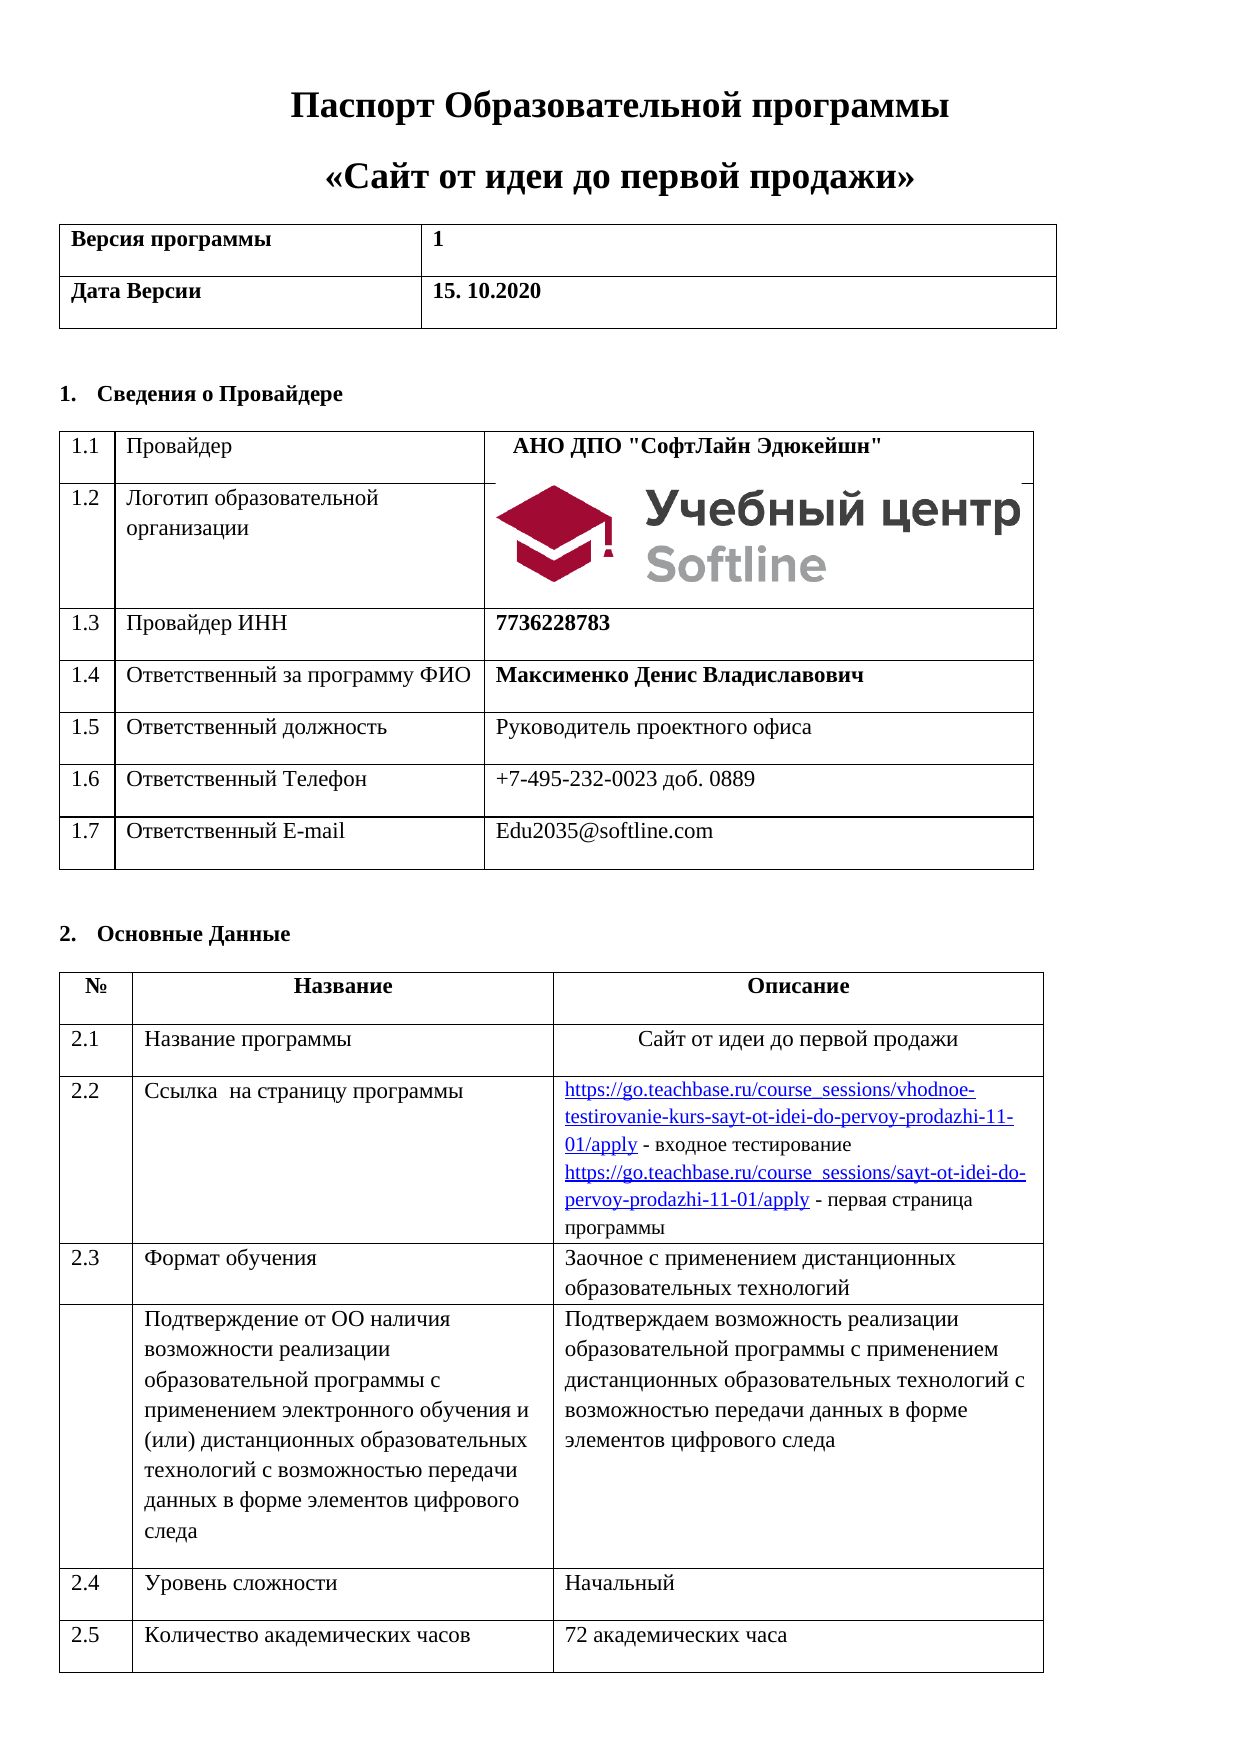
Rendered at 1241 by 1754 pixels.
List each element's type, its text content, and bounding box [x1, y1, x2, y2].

table_header 1 [422, 225, 1056, 276]
table_cell Ответственный Е-mail [116, 818, 484, 868]
text «Сайт от идеи до первой продажи» [59, 153, 1181, 196]
table_cell 2.1 [60, 1025, 132, 1076]
table_cell 1.6 [60, 765, 114, 816]
table_header № [60, 973, 132, 1024]
table_cell Максименко Денис Владиславович [485, 661, 1033, 712]
table_cell Ответственный должность [116, 713, 484, 764]
table_cell Провайдер ИНН [116, 609, 484, 660]
table_cell [60, 1305, 132, 1568]
table_cell Подтверждаем возможность реализации образовательной программы с применением дистанционных образовательных технологий с возможностью передачи данных в форме элементов цифрового следа [554, 1305, 1043, 1568]
table_cell 1.2 [60, 484, 114, 608]
table_header АНО ДПО "СофтЛайн Эдюкейшн" [485, 432, 1033, 483]
table_cell Начальный [554, 1569, 1043, 1620]
table_cell 2.2 [60, 1077, 132, 1243]
table_cell 2.4 [60, 1569, 132, 1620]
table_cell https://go.teachbase.ru/course_sessions/vhodnoe-testirovanie-kurs-sayt-ot-idei-do-pervoy-prodazhi-11-01/apply - входное тестирование https://go.teachbase.ru/course_sessions/sayt-ot-idei-do-pervoy-prodazhi-11-01/apply - первая страница программы [554, 1077, 1043, 1243]
table_header 1.1 [60, 432, 114, 483]
table_cell Название программы [133, 1025, 553, 1076]
table_cell Ссылка на страницу программы [133, 1077, 553, 1243]
table_cell 15. 10.2020 [422, 277, 1056, 328]
table_cell Сайт от идеи до первой продажи [554, 1025, 1043, 1076]
table_header Описание [554, 973, 1043, 1024]
table_cell [485, 484, 1033, 608]
table_header Версия программы [60, 225, 421, 276]
table_cell Руководитель проектного офиса [485, 713, 1033, 764]
list Основные Данные [59, 921, 1181, 947]
table_cell Заочное с применением дистанционных образовательных технологий [554, 1244, 1043, 1304]
list Сведения о Провайдере [59, 380, 1181, 406]
picture [495, 483, 1022, 584]
table_cell 7736228783 [485, 609, 1033, 660]
table_cell 1.7 [60, 818, 114, 868]
table_cell Edu2035@softline.com [485, 818, 1033, 868]
table_cell Ответственный Телефон [116, 765, 484, 816]
table_cell 1.3 [60, 609, 114, 660]
table_header Название [133, 973, 553, 1024]
table_cell Подтверждение от ОО наличия возможности реализации образовательной программы с применением электронного обучения и (или) дистанционных образовательных технологий с возможностью передачи данных в форме элементов цифрового следа [133, 1305, 553, 1568]
table_cell +7-495-232-0023 доб. 0889 [485, 765, 1033, 816]
table_header Провайдер [116, 432, 484, 483]
table_cell Логотип образовательной организации [116, 484, 484, 608]
text Паспорт Образовательной программы [59, 83, 1181, 126]
table_cell Уровень сложности [133, 1569, 553, 1620]
table_cell 2.5 [60, 1621, 132, 1672]
table_cell Количество академических часов [133, 1621, 553, 1672]
table_cell 2.3 [60, 1244, 132, 1304]
table_cell Формат обучения [133, 1244, 553, 1304]
table_cell 1.4 [60, 661, 114, 712]
table_cell 1.5 [60, 713, 114, 764]
table_cell 72 академических часа [554, 1621, 1043, 1672]
table_cell Дата Версии [60, 277, 421, 328]
table_cell Ответственный за программу ФИО [116, 661, 484, 712]
